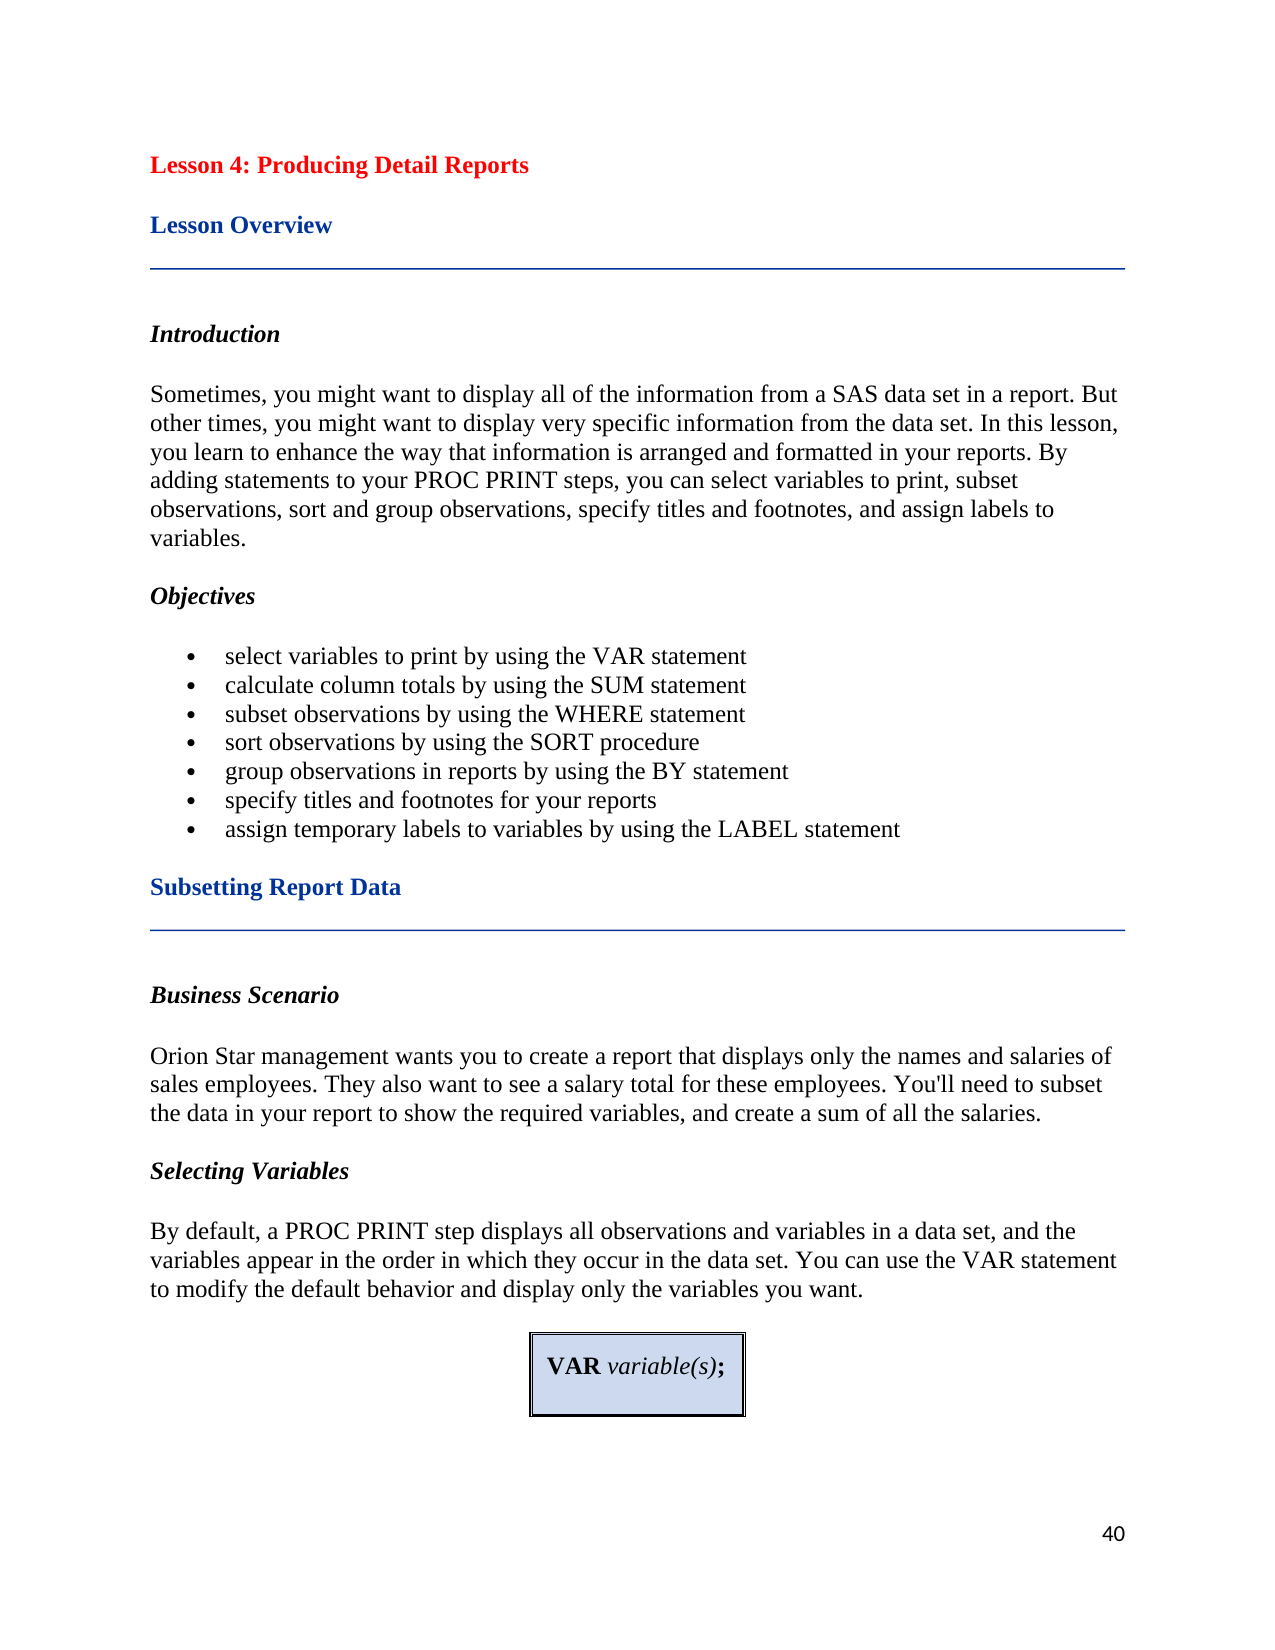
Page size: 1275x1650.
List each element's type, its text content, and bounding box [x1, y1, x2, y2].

subtitle Lesson Overview [150, 210, 1125, 239]
text By default, a PROC PRINT step displays all observations and variables in a data set, and the variables appear in the order in which they occur in the data set. You can use the VAR statement to modify the default behavior and display only the variables you want. [150, 1216, 1125, 1303]
list calculate column totals by using the SUM statement [187, 670, 1125, 699]
list group observations in reports by using the BY statement [187, 756, 1125, 785]
table_header VAR variable(s); [533, 1335, 742, 1414]
subtitle Introduction [150, 319, 1125, 348]
text Orion Star management wants you to create a report that displays only the names and salaries of sales employees. They also want to see a salary total for these employees. You'll need to subset the data in your report to show the required variables, and create a sum of all the salaries. [150, 1041, 1125, 1127]
list assign temporary labels to variables by using the LABEL statement [187, 814, 1125, 842]
list sort observations by using the SORT procedure [187, 727, 1125, 756]
subtitle Business Scenario [150, 981, 1125, 1009]
subtitle Objectives [150, 581, 1125, 610]
subtitle Selecting Variables [150, 1156, 1125, 1185]
list specify titles and footnotes for your reports [187, 785, 1125, 814]
subtitle Subsetting Report Data [150, 872, 1125, 900]
text Sometimes, you might want to display all of the information from a SAS data set in a report. But other times, you might want to display very specific information from the data set. In this lesson, you learn to enhance the way that information is arranged and formatted in your reports. By adding statements to your PROC PRINT steps, you can select variables to print, subset observations, sort and group observations, specify titles and footnotes, and assign labels to variables. [150, 379, 1125, 552]
subtitle Lesson 4: Producing Detail Reports [150, 150, 1125, 179]
list subset observations by using the WHERE statement [187, 699, 1125, 727]
list select variables to print by using the VAR statement [187, 641, 1125, 670]
